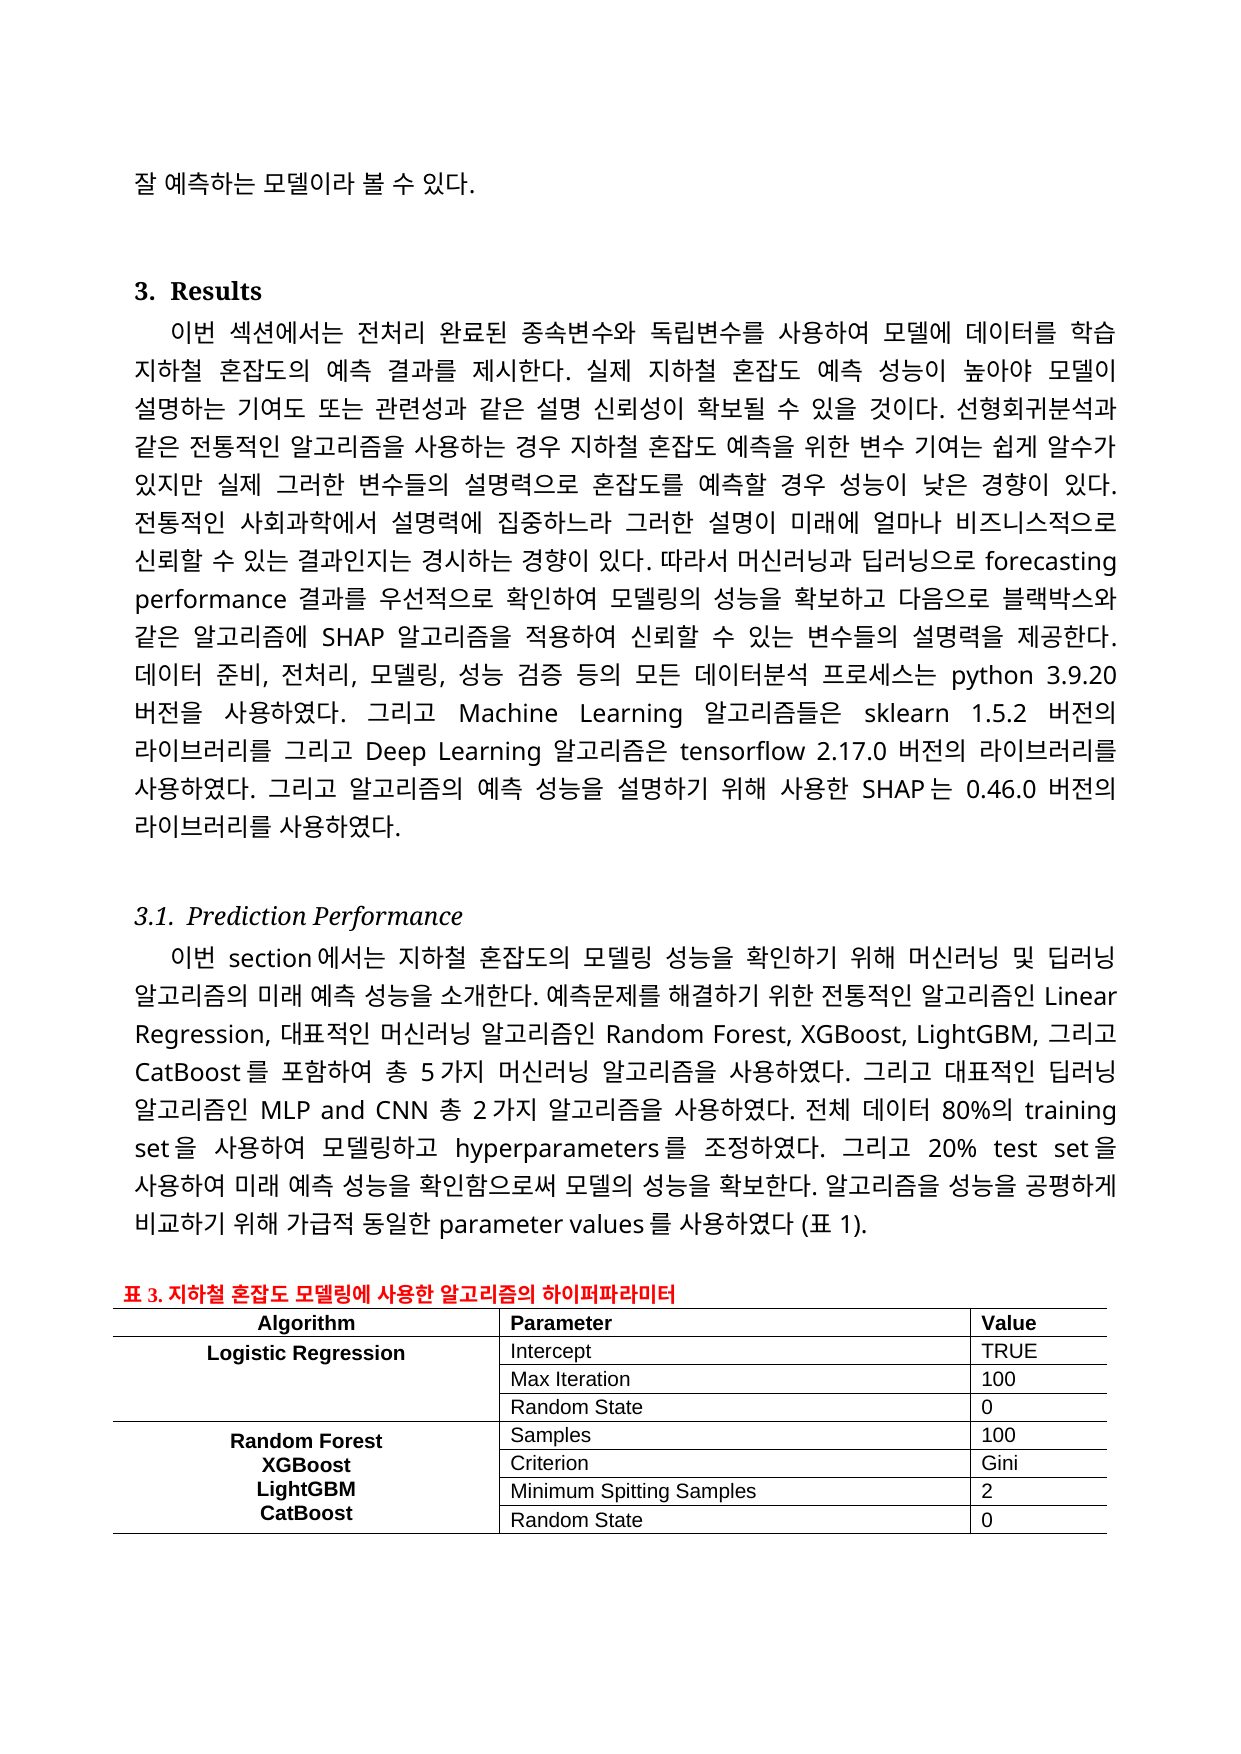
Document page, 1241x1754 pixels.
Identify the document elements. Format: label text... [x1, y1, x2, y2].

table_header Algorithm [113, 1309, 499, 1336]
table_cell Criterion [500, 1450, 970, 1477]
table_header Value [971, 1309, 1107, 1336]
table_cell Max Iteration [500, 1365, 970, 1392]
text 이번 section에서는 지하철 혼잡도의 모델링 성능을 확인하기 위해 머신러닝 및 딥러닝 알고리즘의 미래 예측 성능을 소개한다. 예측문제를 해결하기 위한 전통적인 알고리즘인 Linear Regression, 대표적인 머신러닝 알고리즘인 Random Forest, XGBoost, LightGBM, 그리고 CatBoost를 포함하여 총 5가지 머신러닝 알고리즘을 사용하였다. 그리고 대표적인 딥러닝 알고리즘인 MLP and CNN 총 2가지 알고리즘을 사용하였다. 전체 데이터 80%의 training set을 사용하여 모델링하고 hyperparameters를 조정하였다. 그리고 20% test set을 사용하여 미래 예측 성능을 확인함으로써 모델의 성능을 확보한다. 알고리즘을 성능을 공평하게 비교하기 위해 가급적 동일한 parameter values를 사용하였다 (표 1). [134, 938, 1117, 1240]
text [134, 164, 1117, 201]
table_cell Random State [500, 1394, 970, 1421]
subtitle Results [134, 274, 1117, 308]
table_cell Minimum Spitting Samples [500, 1478, 970, 1505]
table_header Parameter [500, 1309, 970, 1336]
table_cell Intercept [500, 1337, 970, 1364]
table_cell 2 [971, 1478, 1107, 1505]
table_cell Samples [500, 1422, 970, 1449]
table_cell 0 [971, 1394, 1107, 1421]
table_cell Random State [500, 1506, 970, 1533]
list Prediction Performance [134, 898, 1117, 932]
table_cell TRUE [971, 1337, 1107, 1364]
table_cell 0 [971, 1506, 1107, 1533]
table_cell Gini [971, 1450, 1107, 1477]
table_cell Logistic Regression [113, 1337, 499, 1421]
text 이번 섹션에서는 전처리 완료된 종속변수와 독립변수를 사용하여 모델에 데이터를 학습 지하철 혼잡도의 예측 결과를 제시한다. 실제 지하철 혼잡도 예측 성능이 높아야 모델이 설명하는 기여도 또는 관련성과 같은 설명 신뢰성이 확보될 수 있을 것이다. 선형회귀분석과 같은 전통적인 알고리즘을 사용하는 경우 지하철 혼잡도 예측을 위한 변수 기여는 쉽게 알수가 있지만 실제 그러한 변수들의 설명력으로 혼잡도를 예측할 경우 성능이 낮은 경향이 있다. 전통적인 사회과학에서 설명력에 집중하느라 그러한 설명이 미래에 얼마나 비즈니스적으로 신뢰할 수 있는 결과인지는 경시하는 경향이 있다. 따라서 머신러닝과 딥러닝으로 forecasting performance 결과를 우선적으로 확인하여 모델링의 성능을 확보하고 다음으로 블랙박스와 같은 알고리즘에 SHAP 알고리즘을 적용하여 신뢰할 수 있는 변수들의 설명력을 제공한다. 데이터 준비, 전처리, 모델링, 성능 검증 등의 모든 데이터분석 프로세스는 python 3.9.20 버전을 사용하였다. 그리고 Machine Learning 알고리즘들은 sklearn 1.5.2 버전의 라이브러리를 그리고 Deep Learning 알고리즘은 tensorflow 2.17.0 버전의 라이브러리를 사용하였다. 그리고 알고리즘의 예측 성능을 설명하기 위해 사용한 SHAP는 0.46.0 버전의 라이브러리를 사용하였다. [134, 313, 1117, 844]
table_cell Random Forest XGBoost LightGBM CatBoost [113, 1422, 499, 1533]
text 표 3. 지하철 혼잡도 모델링에 사용한 알고리즘의 하이퍼파라미터 [123, 1278, 1117, 1308]
table_cell 100 [971, 1422, 1107, 1449]
table_cell 100 [971, 1365, 1107, 1392]
